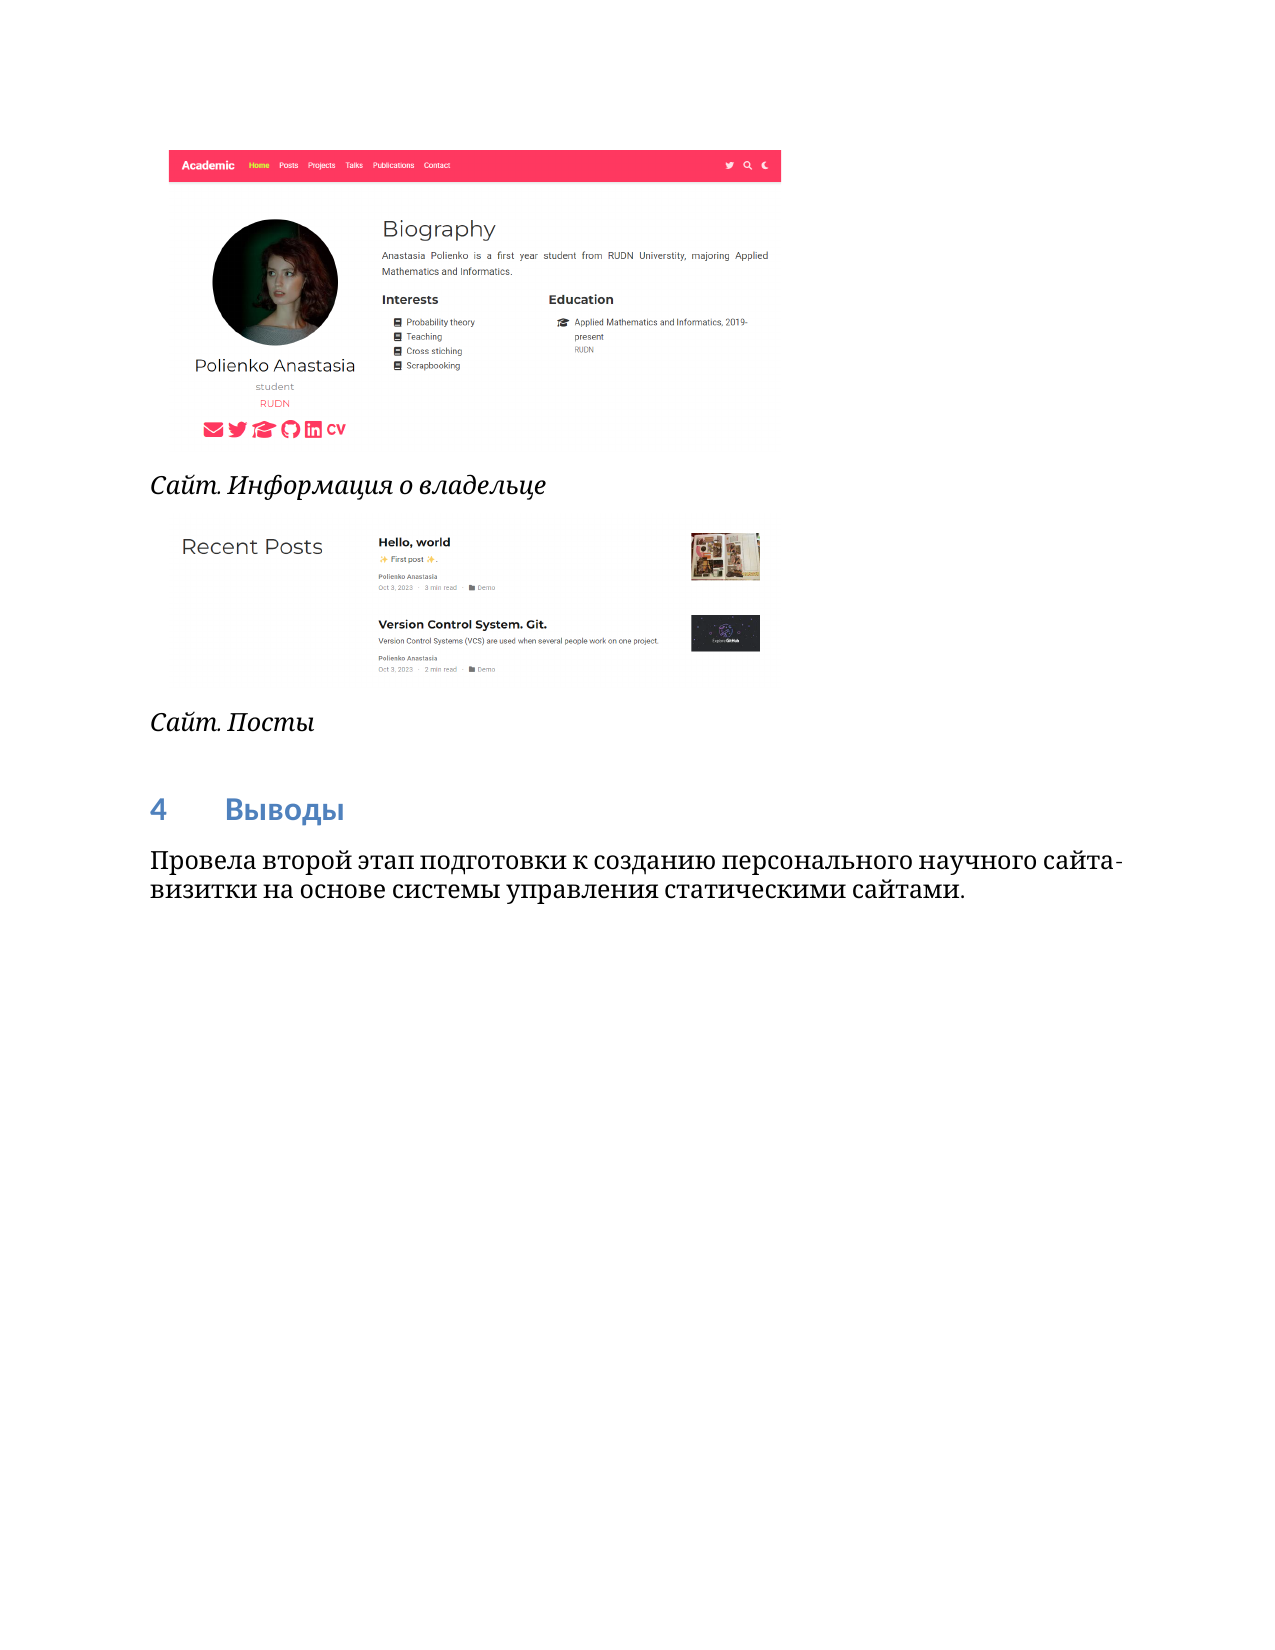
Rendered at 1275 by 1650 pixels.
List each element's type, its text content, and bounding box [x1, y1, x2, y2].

text Провела второй этап подготовки к созданию персонального научного сайта-визитки на основе системы управления статическими сайтами. [150, 847, 1125, 904]
picture [168, 150, 782, 452]
picture [168, 513, 782, 688]
text Сайт. Информация о владельце [150, 472, 1125, 501]
subtitle 4 Выводы [150, 787, 1125, 828]
text Сайт. Посты [150, 709, 1125, 737]
